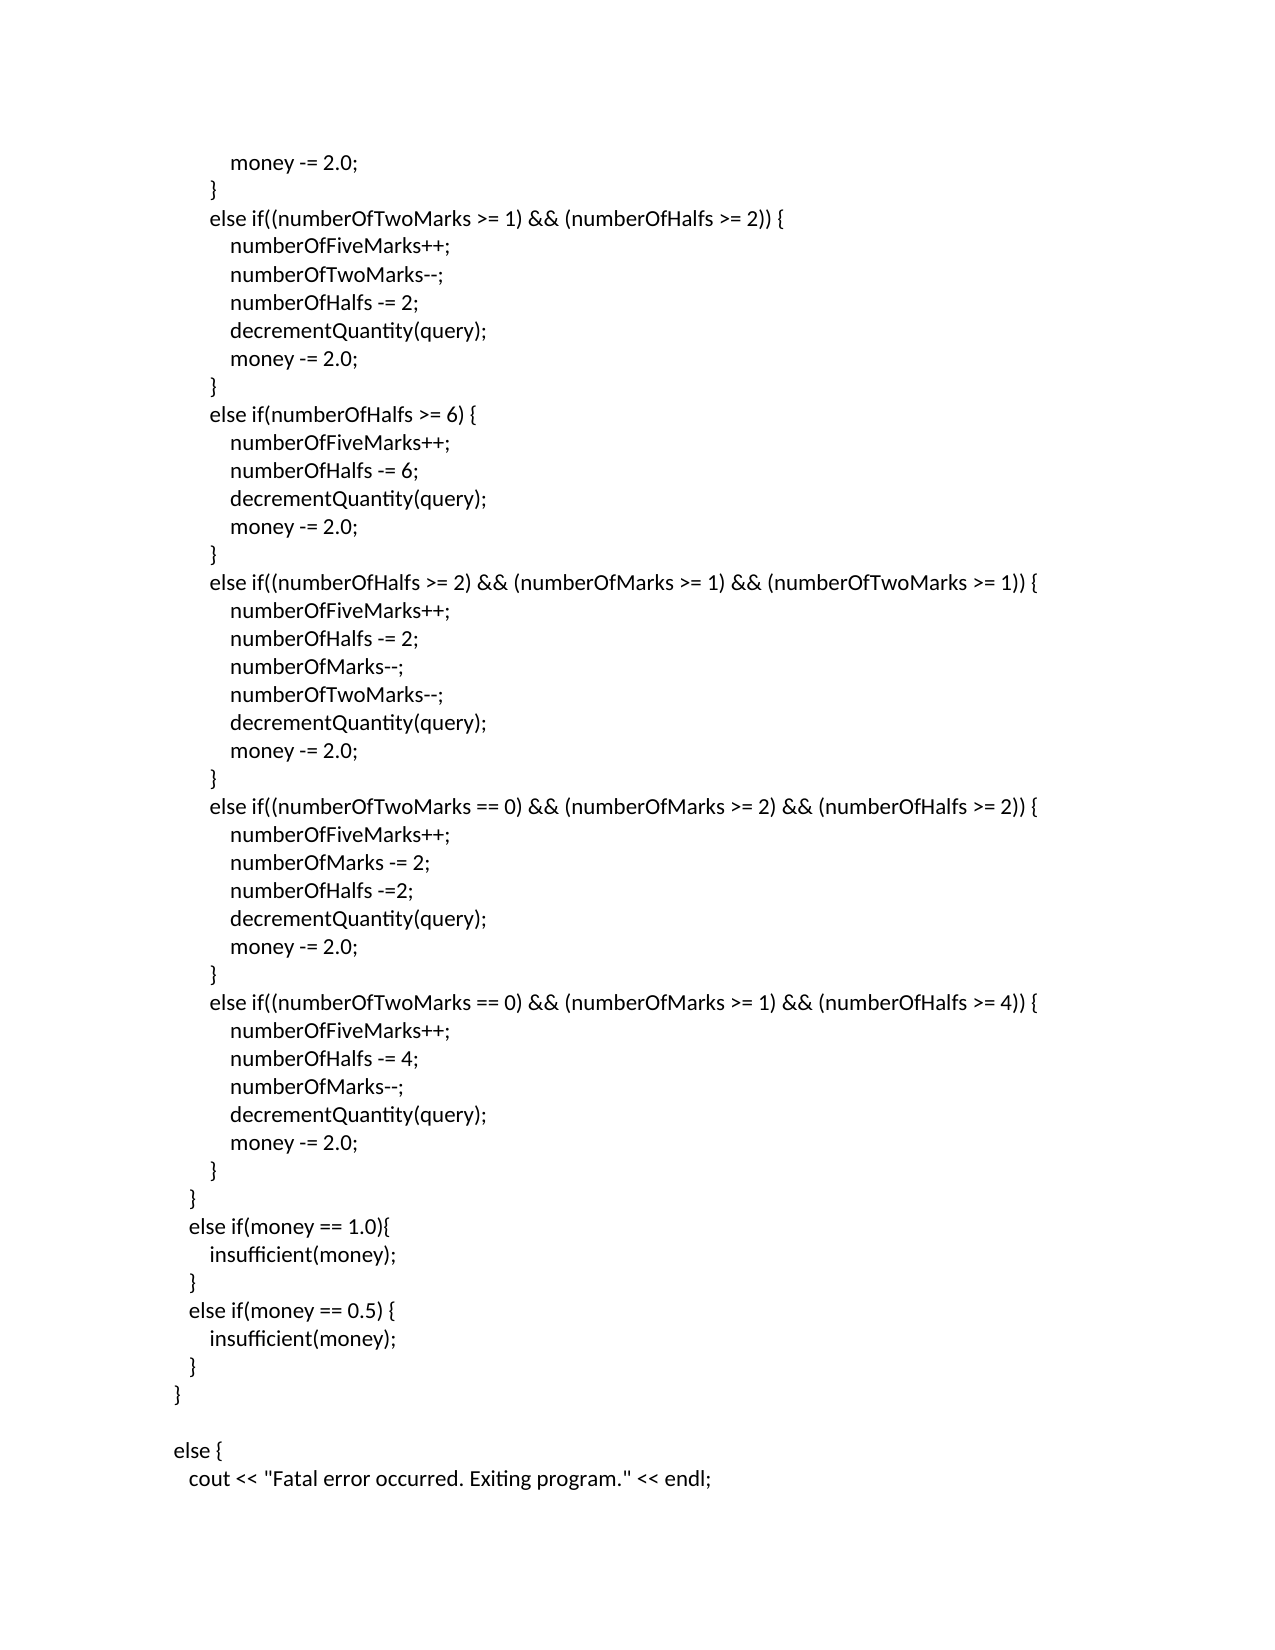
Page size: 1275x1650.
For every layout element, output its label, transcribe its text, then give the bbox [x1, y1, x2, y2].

text } [148, 372, 1127, 400]
text cout << "Fatal error occurred. Exiting program." << endl; [148, 1464, 1127, 1493]
text numberOfTwoMarks--; [148, 680, 1127, 708]
text numberOfTwoMarks--; [148, 260, 1127, 288]
text numberOfMarks--; [148, 652, 1127, 680]
text decrementQuantity(query); [148, 316, 1127, 344]
text numberOfFiveMarks++; [148, 428, 1127, 456]
text decrementQuantity(query); [148, 708, 1127, 736]
text else if((numberOfTwoMarks >= 1) && (numberOfHalfs >= 2)) { [148, 204, 1127, 232]
text decrementQuantity(query); [148, 1100, 1127, 1128]
text numberOfFiveMarks++; [148, 820, 1127, 848]
text numberOfHalfs -= 2; [148, 288, 1127, 316]
text else { [148, 1437, 1127, 1464]
text numberOfMarks--; [148, 1072, 1127, 1100]
text } [148, 176, 1127, 204]
text insufficient(money); [148, 1240, 1127, 1268]
text decrementQuantity(query); [148, 484, 1127, 512]
text money -= 2.0; [148, 1128, 1127, 1156]
text money -= 2.0; [148, 512, 1127, 540]
text else if(money == 1.0){ [148, 1212, 1127, 1240]
text } [148, 1352, 1127, 1381]
text else if((numberOfTwoMarks == 0) && (numberOfMarks >= 2) && (numberOfHalfs >= 2)) { [148, 792, 1127, 820]
text } [148, 1156, 1127, 1184]
text } [148, 1184, 1127, 1212]
text else if((numberOfHalfs >= 2) && (numberOfMarks >= 1) && (numberOfTwoMarks >= 1)) { [148, 568, 1127, 596]
text money -= 2.0; [148, 344, 1127, 372]
text } [148, 1381, 1127, 1408]
text decrementQuantity(query); [148, 904, 1127, 932]
text else if(money == 0.5) { [148, 1296, 1127, 1324]
text } [148, 540, 1127, 568]
text insufficient(money); [148, 1324, 1127, 1352]
text numberOfHalfs -= 6; [148, 456, 1127, 484]
text numberOfHalfs -= 4; [148, 1044, 1127, 1072]
text numberOfFiveMarks++; [148, 596, 1127, 624]
text else if((numberOfTwoMarks == 0) && (numberOfMarks >= 1) && (numberOfHalfs >= 4)) { [148, 988, 1127, 1016]
text numberOfHalfs -=2; [148, 876, 1127, 904]
text money -= 2.0; [148, 148, 1127, 176]
text numberOfMarks -= 2; [148, 848, 1127, 876]
text numberOfHalfs -= 2; [148, 624, 1127, 652]
text else if(numberOfHalfs >= 6) { [148, 400, 1127, 428]
text money -= 2.0; [148, 932, 1127, 960]
text numberOfFiveMarks++; [148, 1016, 1127, 1044]
text } [148, 764, 1127, 792]
text money -= 2.0; [148, 736, 1127, 764]
text numberOfFiveMarks++; [148, 232, 1127, 260]
text } [148, 1268, 1127, 1296]
text } [148, 960, 1127, 988]
